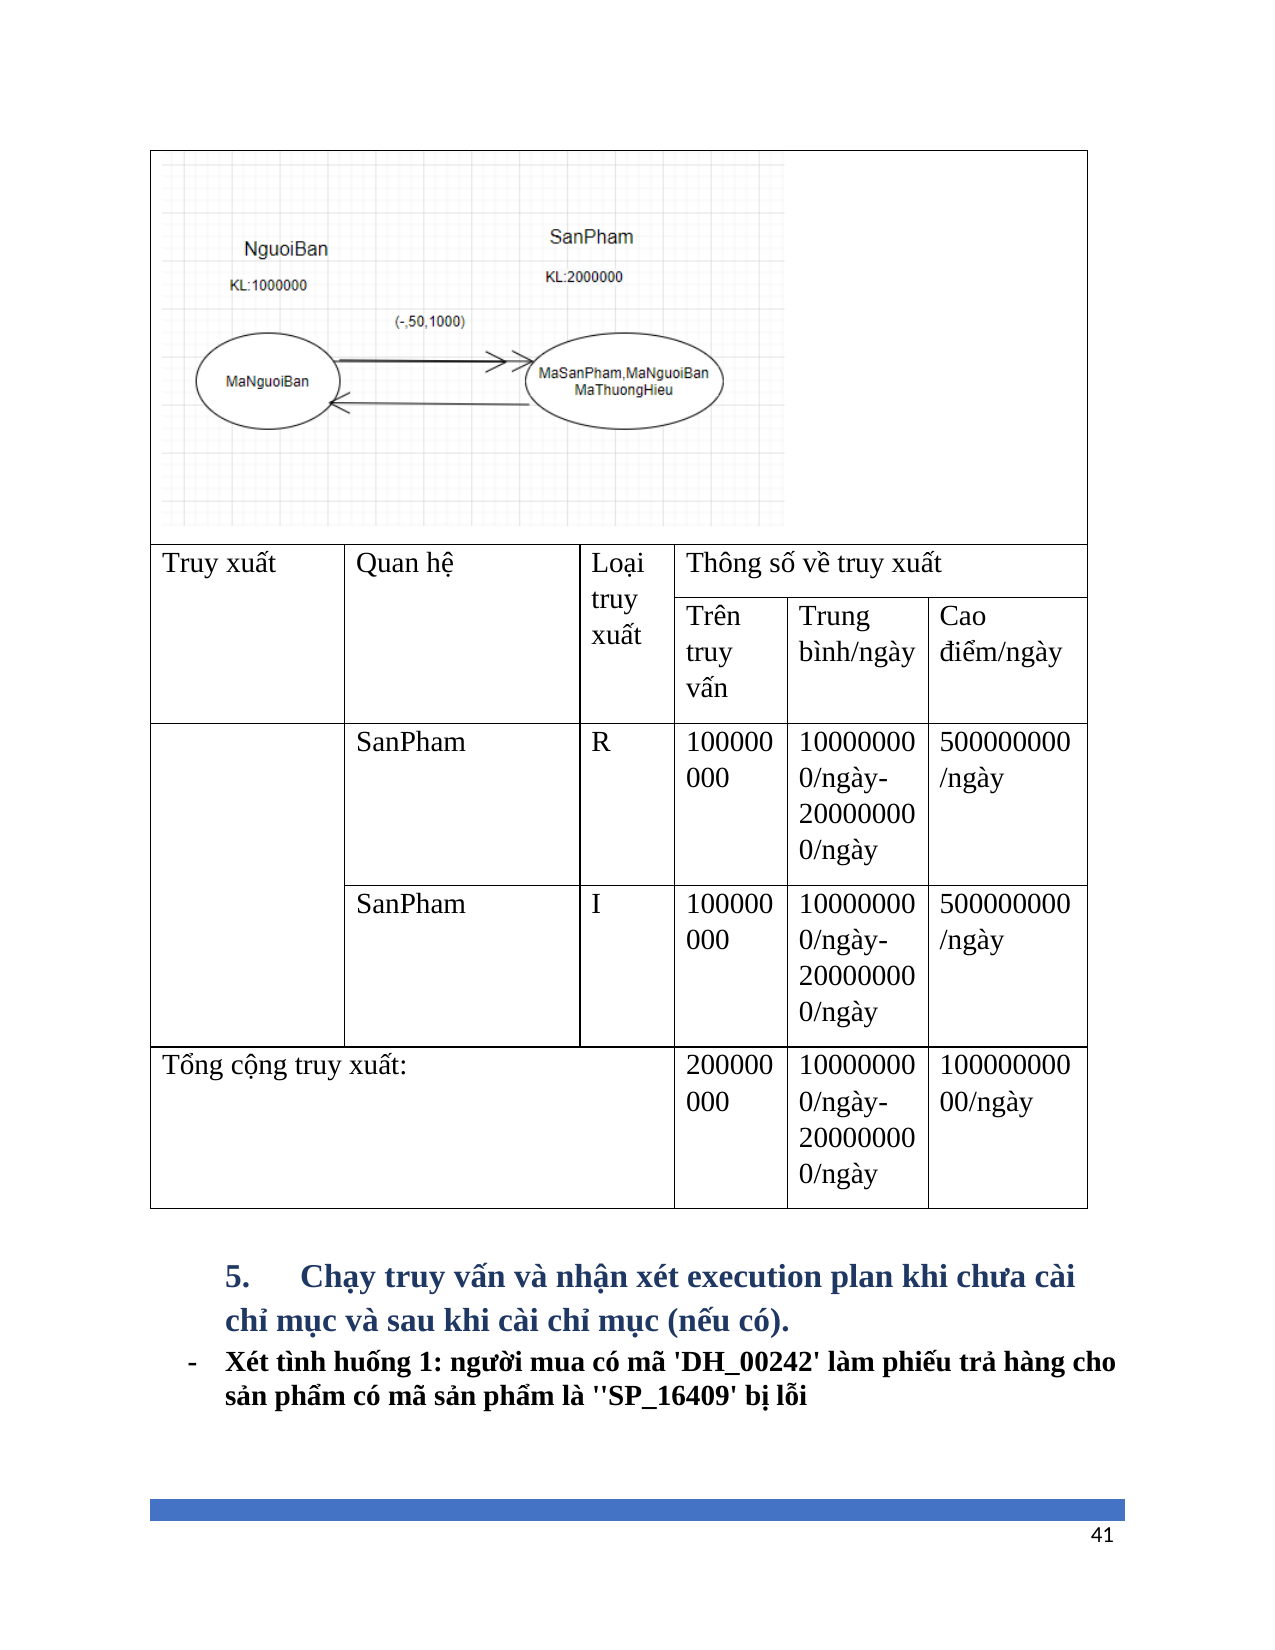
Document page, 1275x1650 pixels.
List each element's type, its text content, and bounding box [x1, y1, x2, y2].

table_cell 200000000 [675, 1048, 787, 1208]
table_cell Loại truy xuất [581, 545, 674, 723]
table_cell Quan hệ [345, 545, 579, 723]
table_cell I [581, 886, 674, 1046]
table_cell R [581, 724, 674, 885]
table_cell SanPham [345, 724, 579, 885]
table_cell Tổng cộng truy xuất: [151, 1048, 674, 1208]
table_cell Truy xuất [151, 545, 344, 723]
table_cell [151, 151, 1087, 544]
table_cell Cao điểm/ngày [929, 598, 1087, 723]
table_cell 100000000 [675, 886, 787, 1046]
table_cell Trung bình/ngày [788, 598, 928, 723]
table_cell Trên truy vấn [675, 598, 787, 723]
table_cell SanPham [345, 886, 579, 1046]
table_cell [151, 724, 344, 1046]
list Xét tình huống 1: người mua có mã 'DH_00242' làm phiếu trả hàng cho sản phẩm có mã sản phẩm là ''SP_16409' bị lỗi [187, 1344, 1125, 1411]
table_cell 500000000/ngày [929, 724, 1087, 885]
table_cell 100000000/ngày-200000000/ngày [788, 886, 928, 1046]
subtitle Chạy truy vấn và nhận xét execution plan khi chưa cài chỉ mục và sau khi cài chỉ mục (nếu có). [225, 1256, 1125, 1338]
table_cell 500000000/ngày [929, 886, 1087, 1046]
table_cell 100000000 [675, 724, 787, 885]
table_cell 10000000000/ngày [929, 1048, 1087, 1208]
picture [161, 151, 785, 526]
table_cell 100000000/ngày-200000000/ngày [788, 724, 928, 885]
table_cell Thông số về truy xuất [675, 545, 1087, 597]
table_cell 100000000/ngày-200000000/ngày [788, 1048, 928, 1208]
